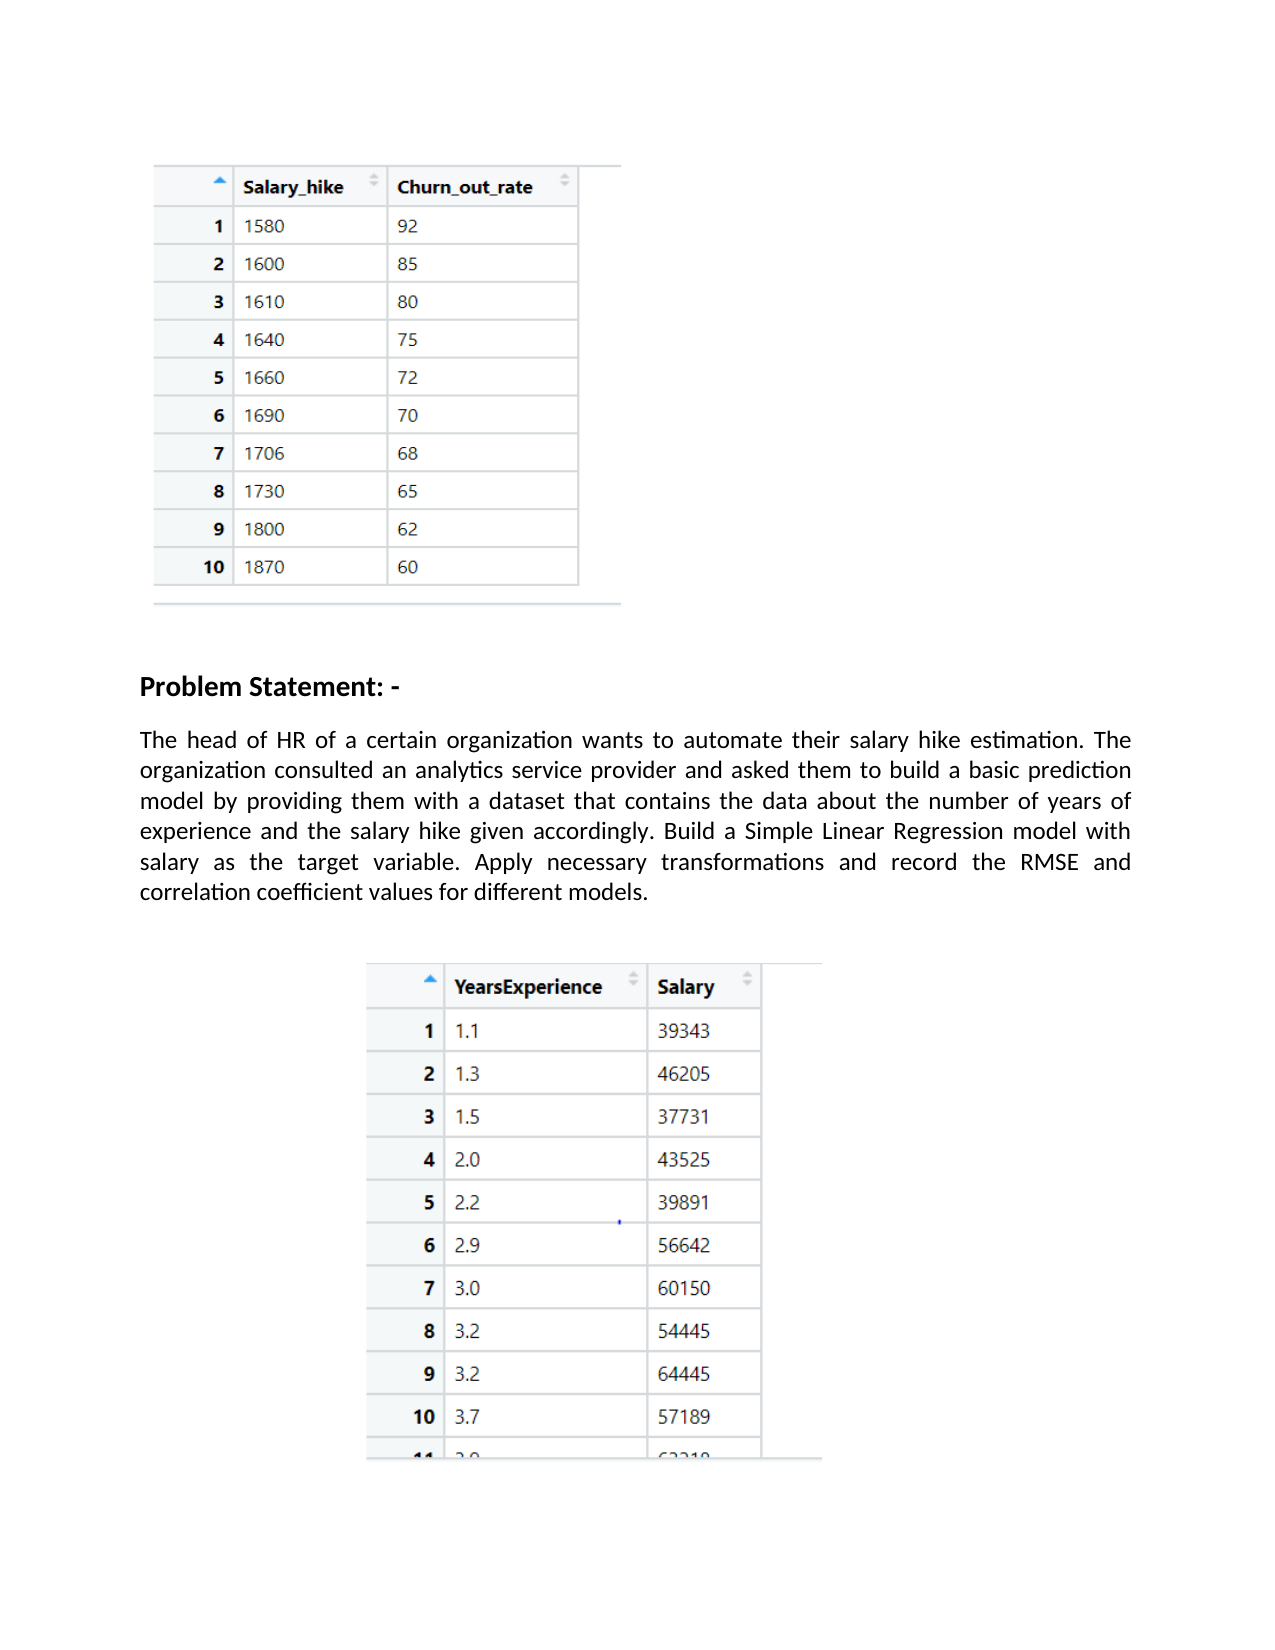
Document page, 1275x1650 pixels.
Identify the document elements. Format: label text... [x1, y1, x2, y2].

picture [153, 164, 622, 607]
picture [366, 963, 822, 1462]
text Problem Statement: - [139, 668, 1133, 704]
subtitle The head of HR of a certain organization wants to automate their salary hike estimation. The organization consulted an analytics service provider and asked them to build a basic prediction model by providing them with a dataset that contains the data about the number of years of experience and the salary hike given accordingly. Build a Simple Linear Regression model with salary as the target variable. Apply necessary transformations and record the RMSE and correlation coefficient values for different models. [139, 724, 1133, 907]
